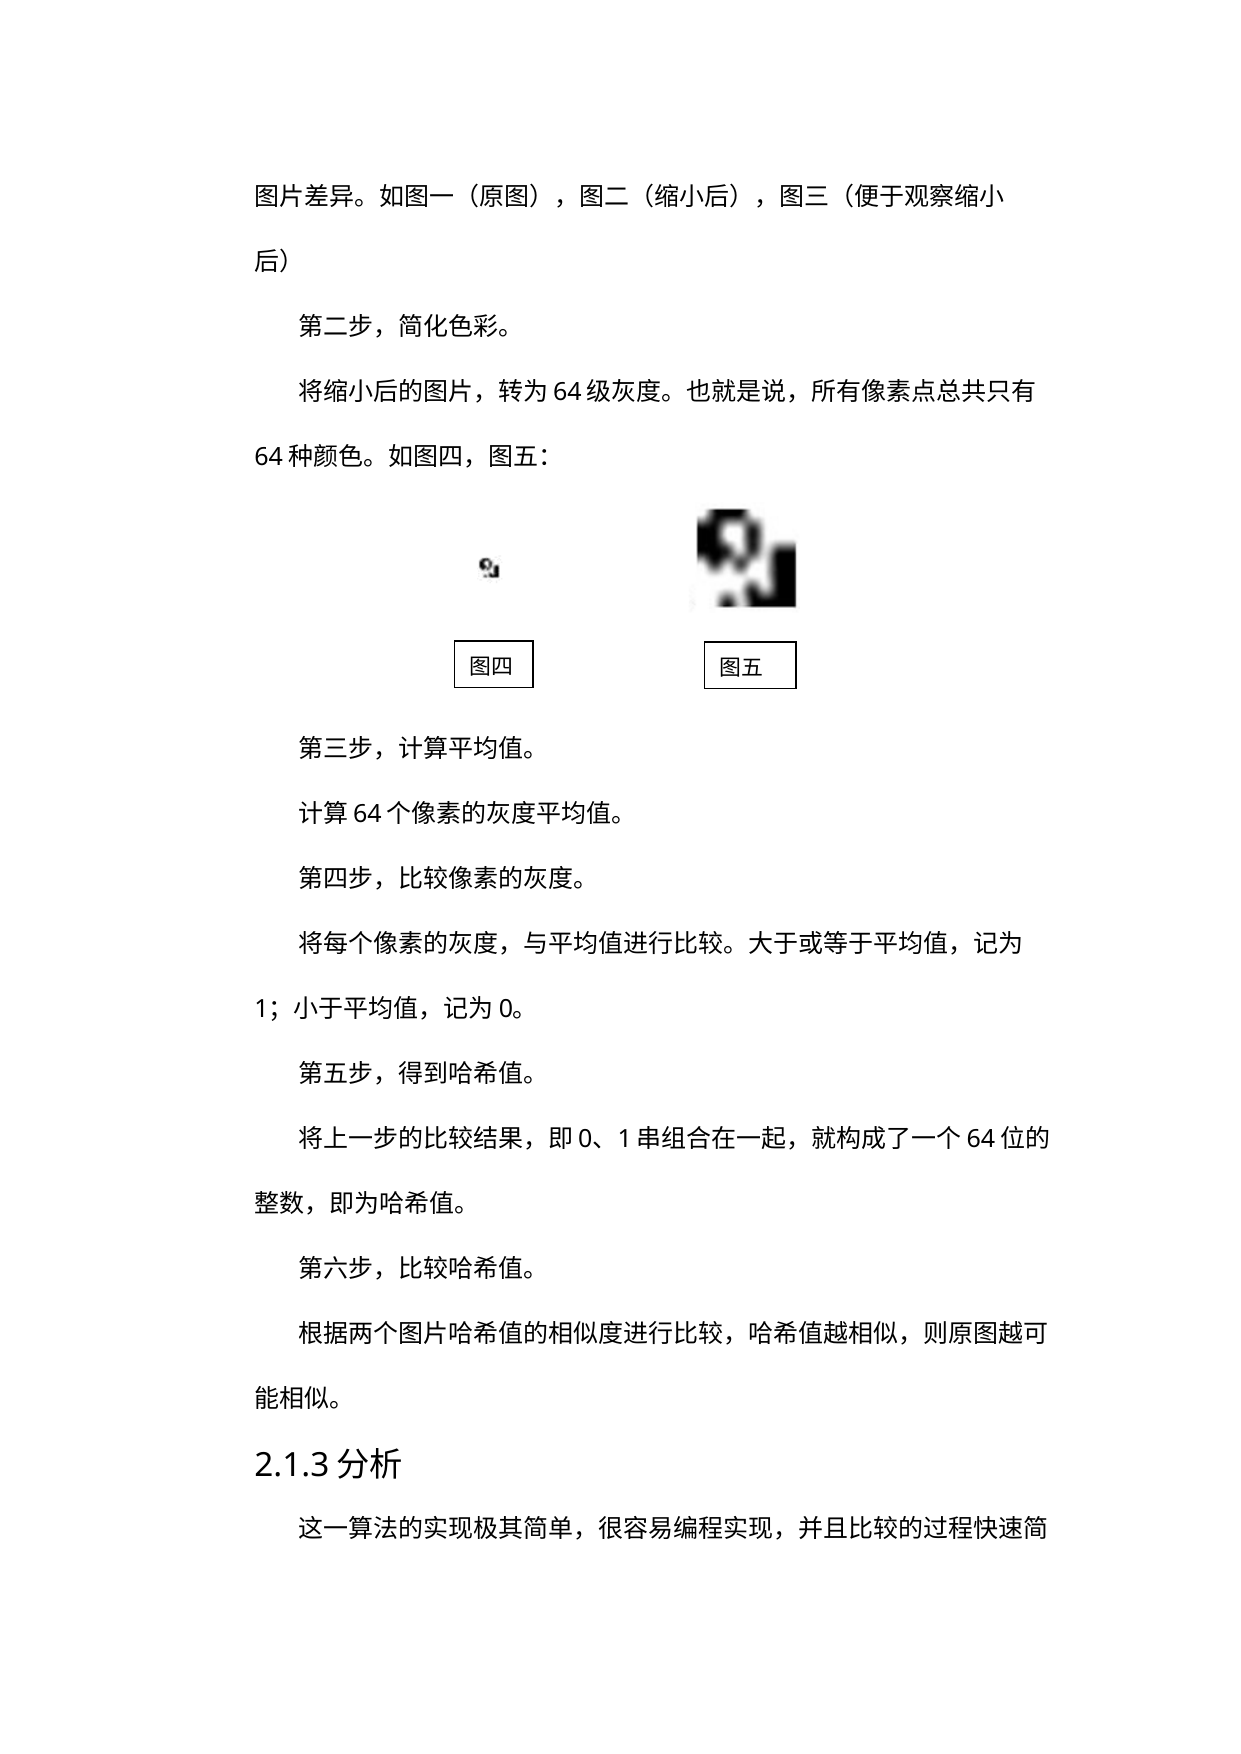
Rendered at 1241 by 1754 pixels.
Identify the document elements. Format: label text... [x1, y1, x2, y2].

text 第六步，比较哈希值。 [254, 1234, 1053, 1299]
picture [688, 495, 800, 614]
text 第三步，计算平均值。 [254, 617, 1053, 779]
text 将图片缩小到8*8的尺寸，总共64个像素。这一步的作用是去除图片的细节，只保留结构、明暗等基本信息，摒弃不同尺寸、比例带来的图片差异。如图一（原图），图二（缩小后），图三（便于观察缩小后） [254, 162, 1053, 292]
text 第二步，简化色彩。 [254, 292, 1053, 357]
text 2.1.3分析 [187, 1429, 1053, 1494]
text 第四步，比较像素的灰度。 [254, 844, 1053, 909]
text 将缩小后的图片，转为64级灰度。也就是说，所有像素点总共只有64种颜色。如图四，图五： [254, 357, 1053, 487]
text 计算64个像素的灰度平均值。 [254, 779, 1053, 844]
text 将每个像素的灰度，与平均值进行比较。大于或等于平均值，记为1；小于平均值，记为0。 [254, 909, 1053, 1039]
picture [477, 553, 505, 587]
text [254, 1494, 1053, 1559]
text 根据两个图片哈希值的相似度进行比较，哈希值越相似，则原图越可能相似。 [254, 1299, 1053, 1429]
text 第五步，得到哈希值。 [254, 1039, 1053, 1104]
text 将上一步的比较结果，即0、1串组合在一起，就构成了一个64位的整数，即为哈希值。 [254, 1104, 1053, 1234]
